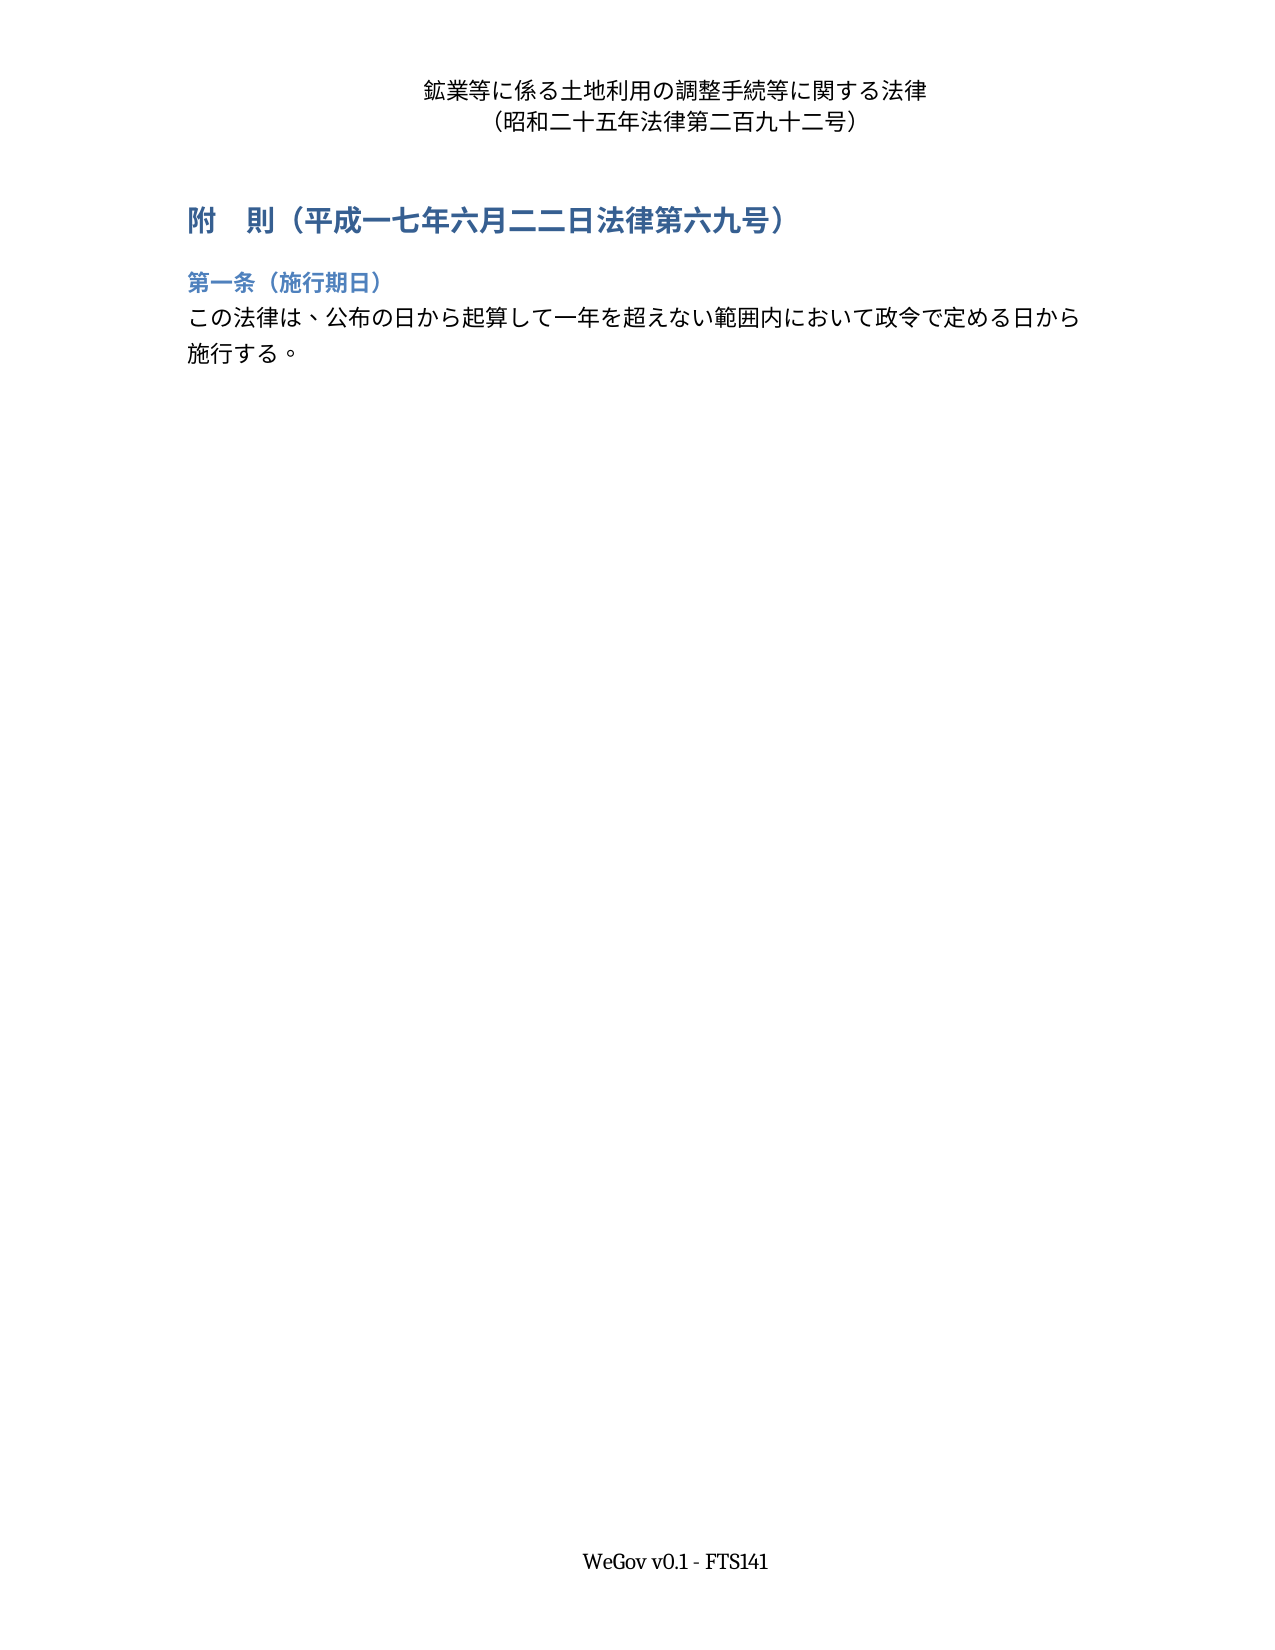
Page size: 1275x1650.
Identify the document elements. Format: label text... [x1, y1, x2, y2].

subtitle 附 則（平成一七年六月二二日法律第六九号） [187, 200, 1087, 240]
subtitle 第一条（施行期日） [187, 266, 1087, 298]
text この法律は、公布の日から起算して一年を超えない範囲内において政令で定める日から施行する。 [187, 302, 1087, 369]
